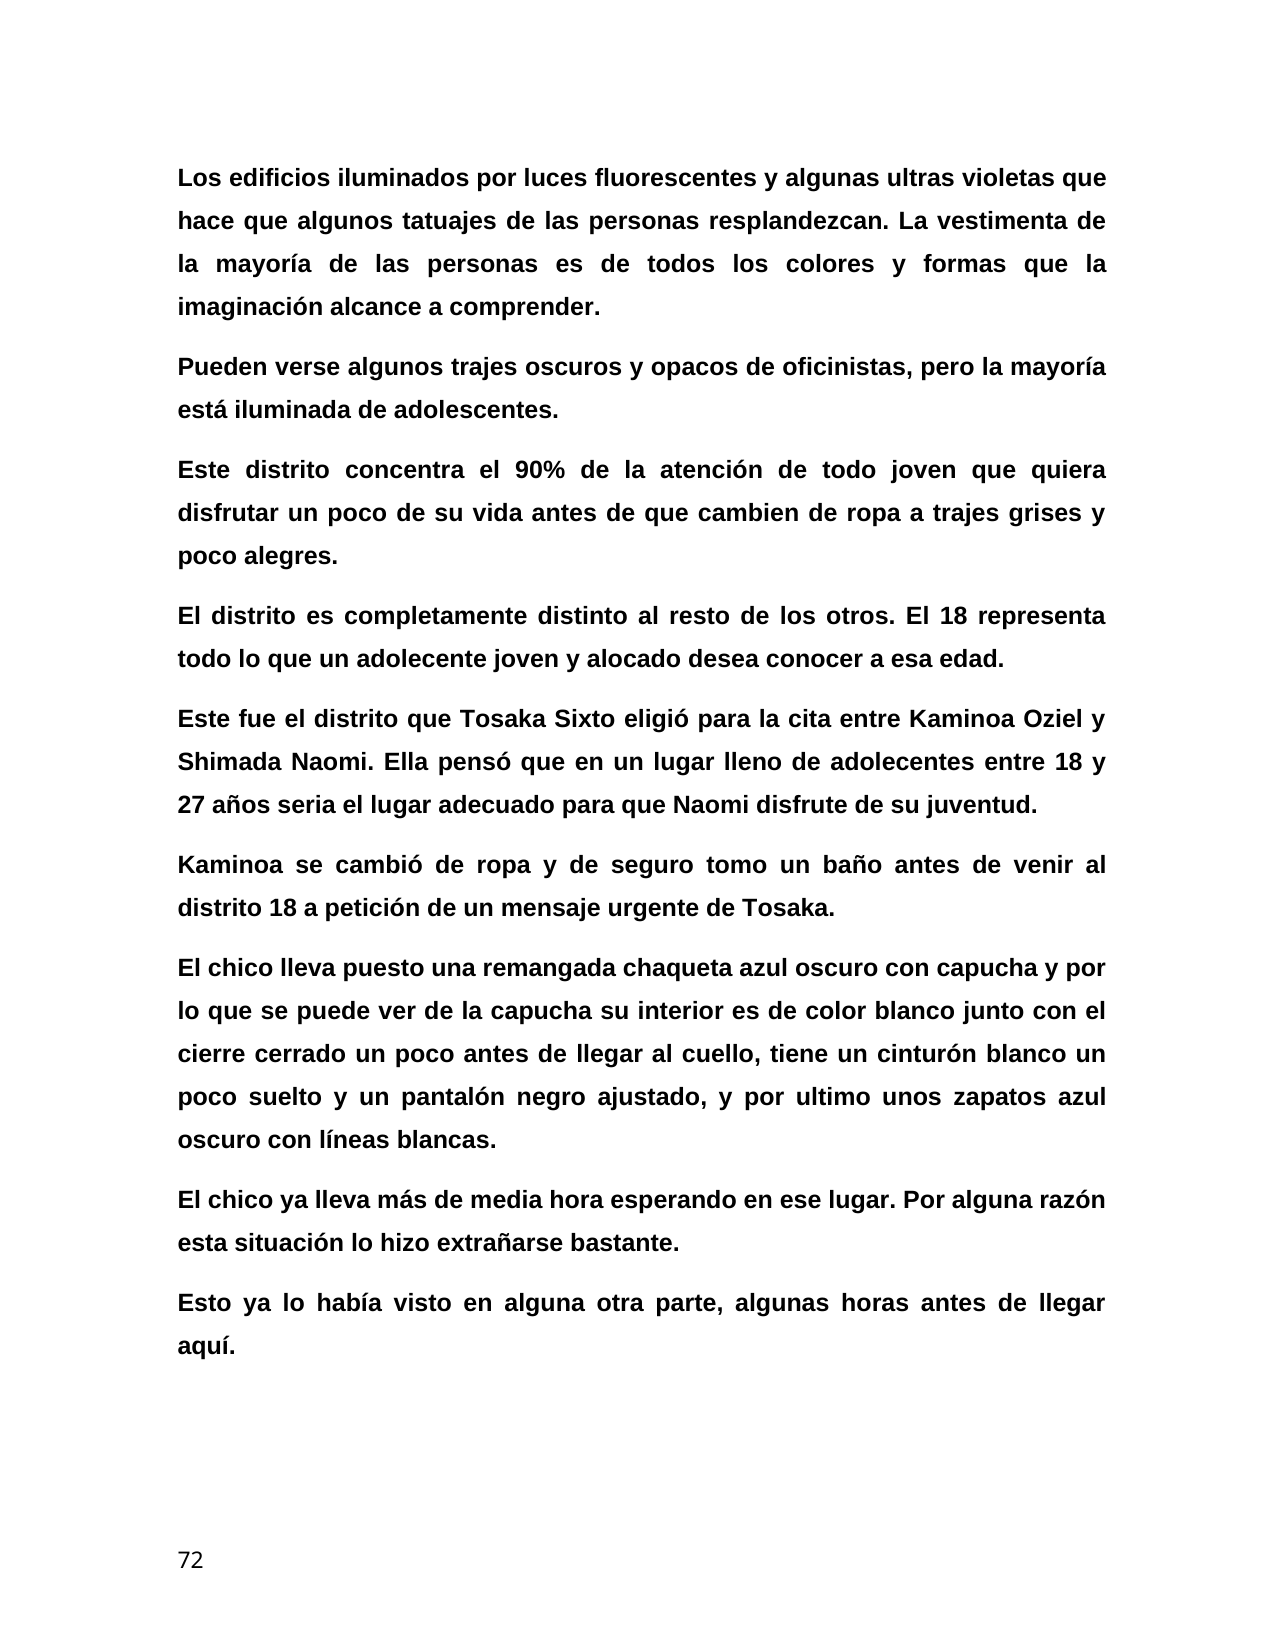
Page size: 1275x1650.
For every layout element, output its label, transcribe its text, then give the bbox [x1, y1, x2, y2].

text El chico lleva puesto una remangada chaqueta azul oscuro con capucha y por lo que se puede ver de la capucha su interior es de color blanco junto con el cierre cerrado un poco antes de llegar al cuello, tiene un cinturón blanco un poco suelto y un pantalón negro ajustado, y por ultimo unos zapatos azul oscuro con líneas blancas. [177, 952, 1107, 1154]
text Este distrito concentra el 90% de la atención de todo joven que quiera disfrutar un poco de su vida antes de que cambien de ropa a trajes grises y poco alegres. [177, 454, 1107, 569]
text El chico ya lleva más de media hora esperando en ese lugar. Por alguna razón esta situación lo hizo extrañarse bastante. [177, 1185, 1107, 1257]
text Kaminoa se cambió de ropa y de seguro tomo un baño antes de venir al distrito 18 a petición de un mensaje urgente de Tosaka. [177, 849, 1107, 921]
text Pueden verse algunos trajes oscuros y opacos de oficinistas, pero la mayoría está iluminada de adolescentes. [177, 352, 1107, 423]
text El distrito es completamente distinto al resto de los otros. El 18 representa todo lo que un adolecente joven y alocado desea conocer a esa edad. [177, 601, 1107, 672]
text Este fue el distrito que Tosaka Sixto eligió para la cita entre Kaminoa Oziel y Shimada Naomi. Ella pensó que en un lugar lleno de adolecentes entre 18 y 27 años seria el lugar adecuado para que Naomi disfrute de su juventud. [177, 703, 1107, 818]
text Esto ya lo había visto en alguna otra parte, algunas horas antes de llegar aquí. [177, 1288, 1107, 1359]
